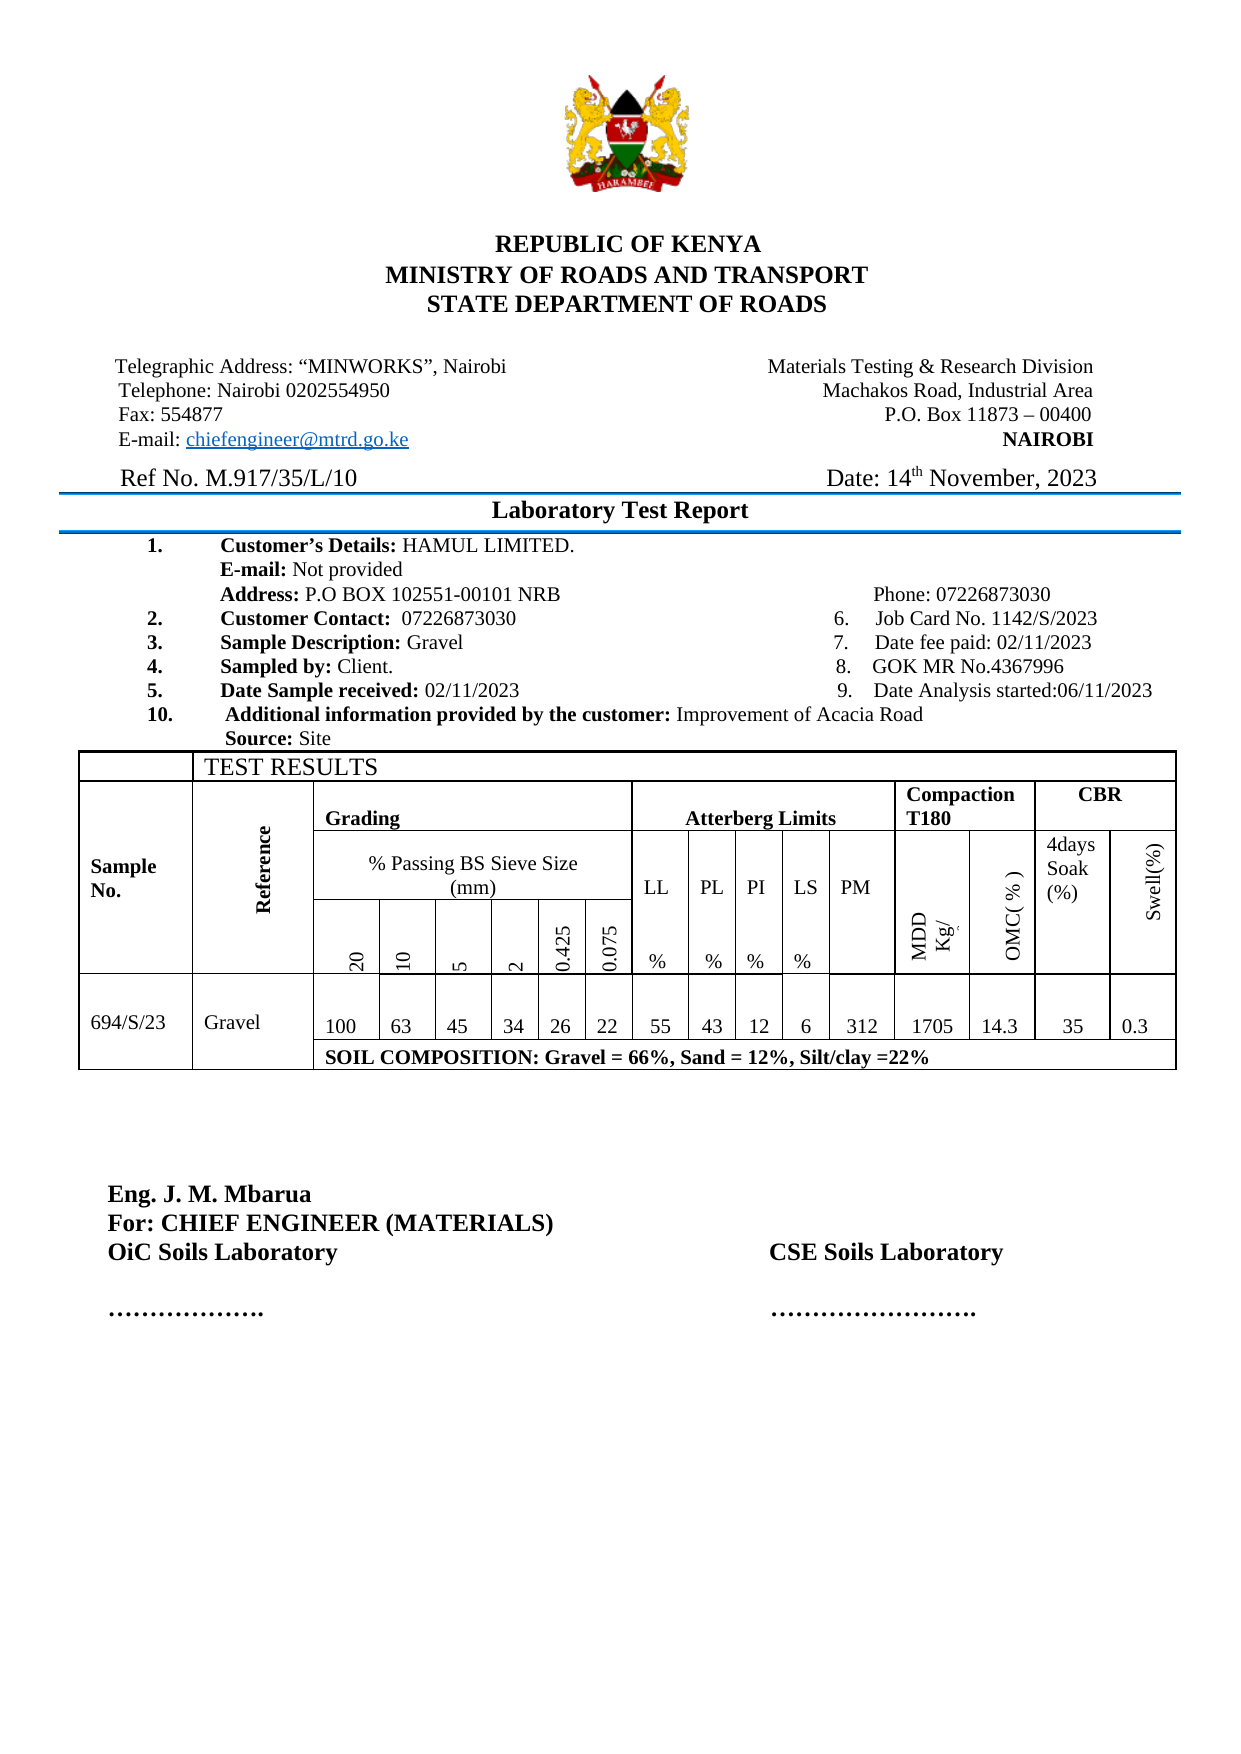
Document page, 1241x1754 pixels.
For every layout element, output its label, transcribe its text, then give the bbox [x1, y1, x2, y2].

text For: CHIEF ENGINEER (MATERIALS) [88, 1208, 1165, 1237]
text REPUBLIC OF KENYA [88, 229, 1165, 258]
text Telegraphic Address: “MINWORKS”, Nairobi Materials Testing & Research Division Telephone: Nairobi 0202554950 Machakos Road, Industrial Area Fax: 554877 P.O. Box 11873 – 00400 E-mail: chiefengineer@mtrd.go.ke NAIROBI [88, 354, 1165, 451]
text ………………. ……………………. [88, 1293, 1165, 1322]
text STATE DEPARTMENT OF ROADS [88, 289, 1165, 318]
text Eng. J. M. Mbarua [88, 1179, 1165, 1208]
picture [564, 75, 690, 192]
text OiC Soils Laboratory CSE Soils Laboratory [88, 1237, 1165, 1265]
table_header 1. Customer’s Details: HAMUL LIMITED. E-mail: Not provided Address: P.O BOX 102551-00101 NRB Phone: 07226873030 2. Customer Contact: 07226873030 6. Job Card No. 1142/S/2023 3. Sample Description: Gravel 7. Date fee paid: 02/11/2023 4. Sampled by: Client. 8. GOK MR No.4367996 5. Date Sample received: 02/11/2023 9. Date Analysis started:06/11/2023 10. Additional information provided by the customer: Improvement of Acacia Road Source: Site [59, 534, 1181, 1127]
table_header Laboratory Test Report [59, 495, 1181, 530]
text MINISTRY OF ROADS AND TRANSPORT [88, 260, 1165, 289]
text Ref No. M.917/35/L/10 Date: 14th November, 2023 [88, 463, 1165, 492]
